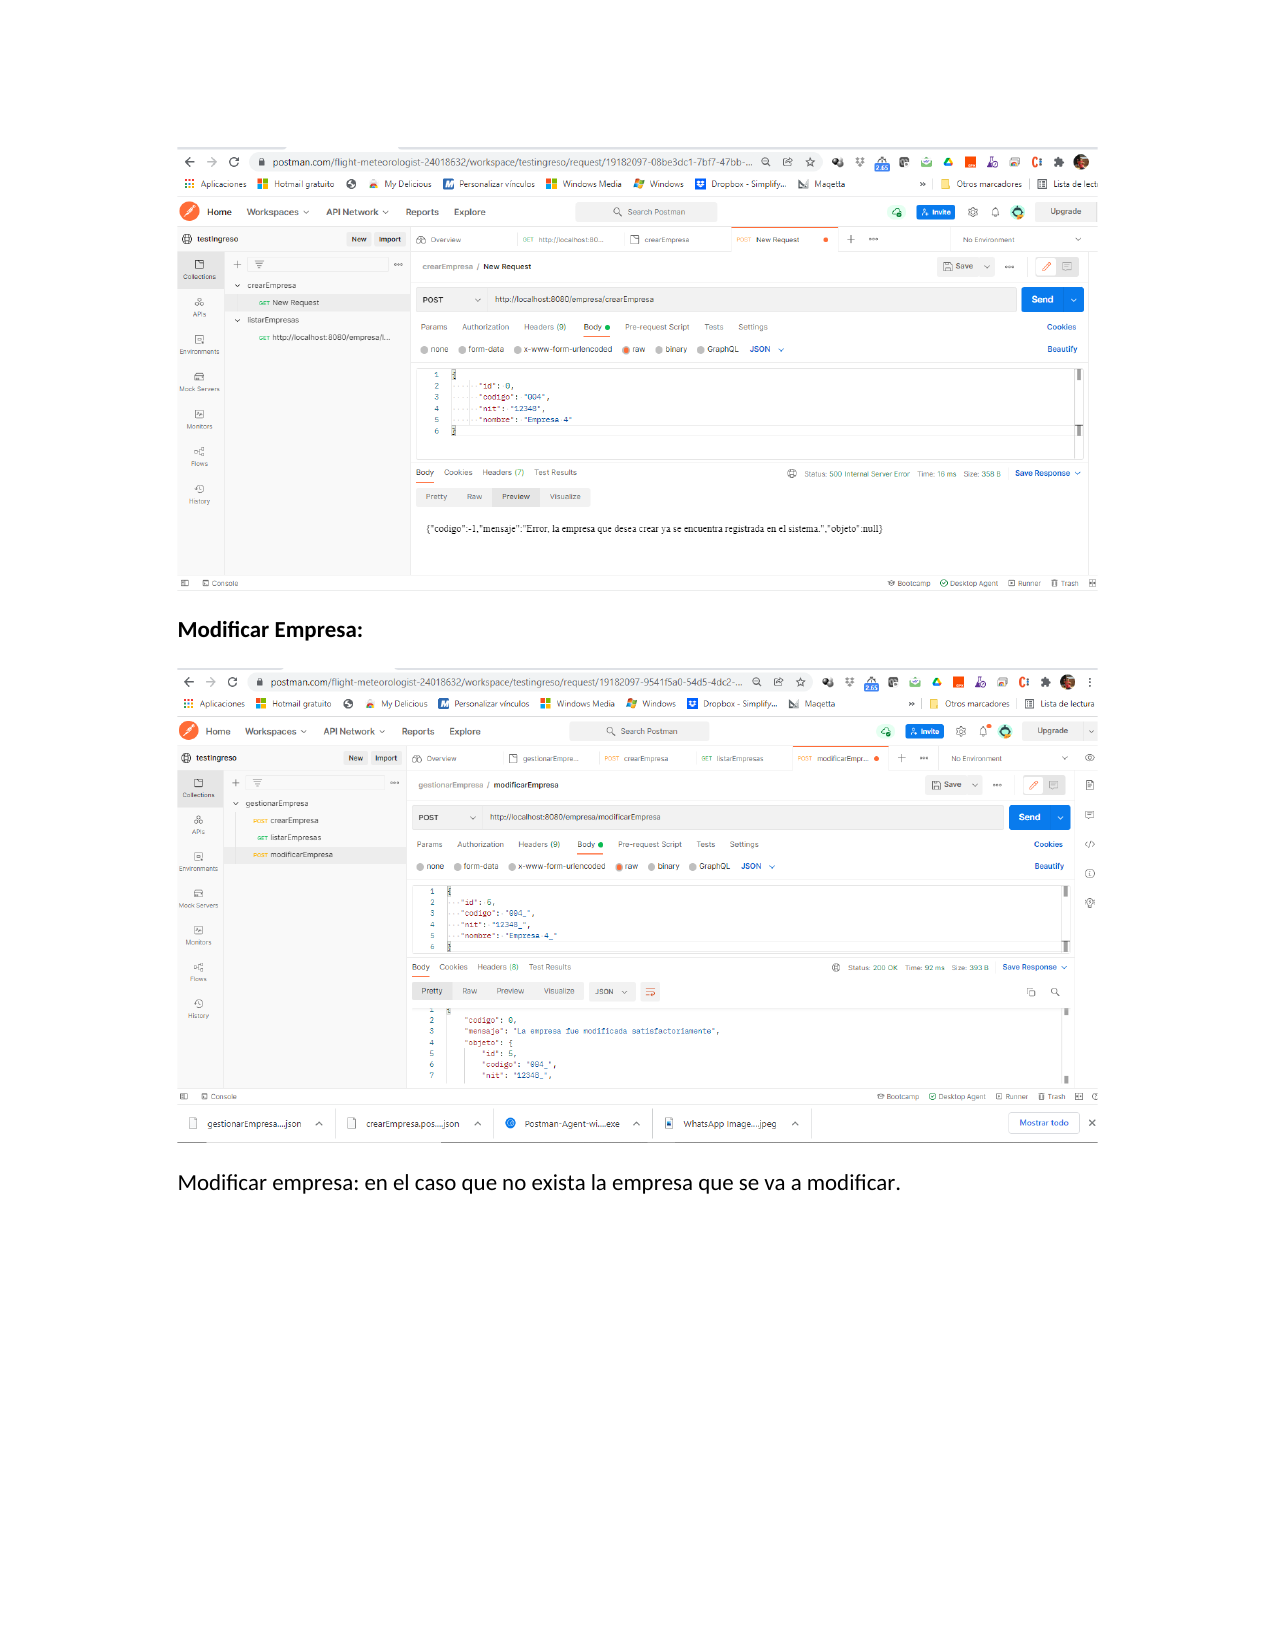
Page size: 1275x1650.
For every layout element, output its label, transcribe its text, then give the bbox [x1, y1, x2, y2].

picture [177, 147, 1098, 591]
text Modificar Empresa: [177, 615, 1098, 643]
picture [177, 668, 1098, 1143]
text Modificar empresa: en el caso que no exista la empresa que se va a modificar. [177, 1168, 1098, 1196]
